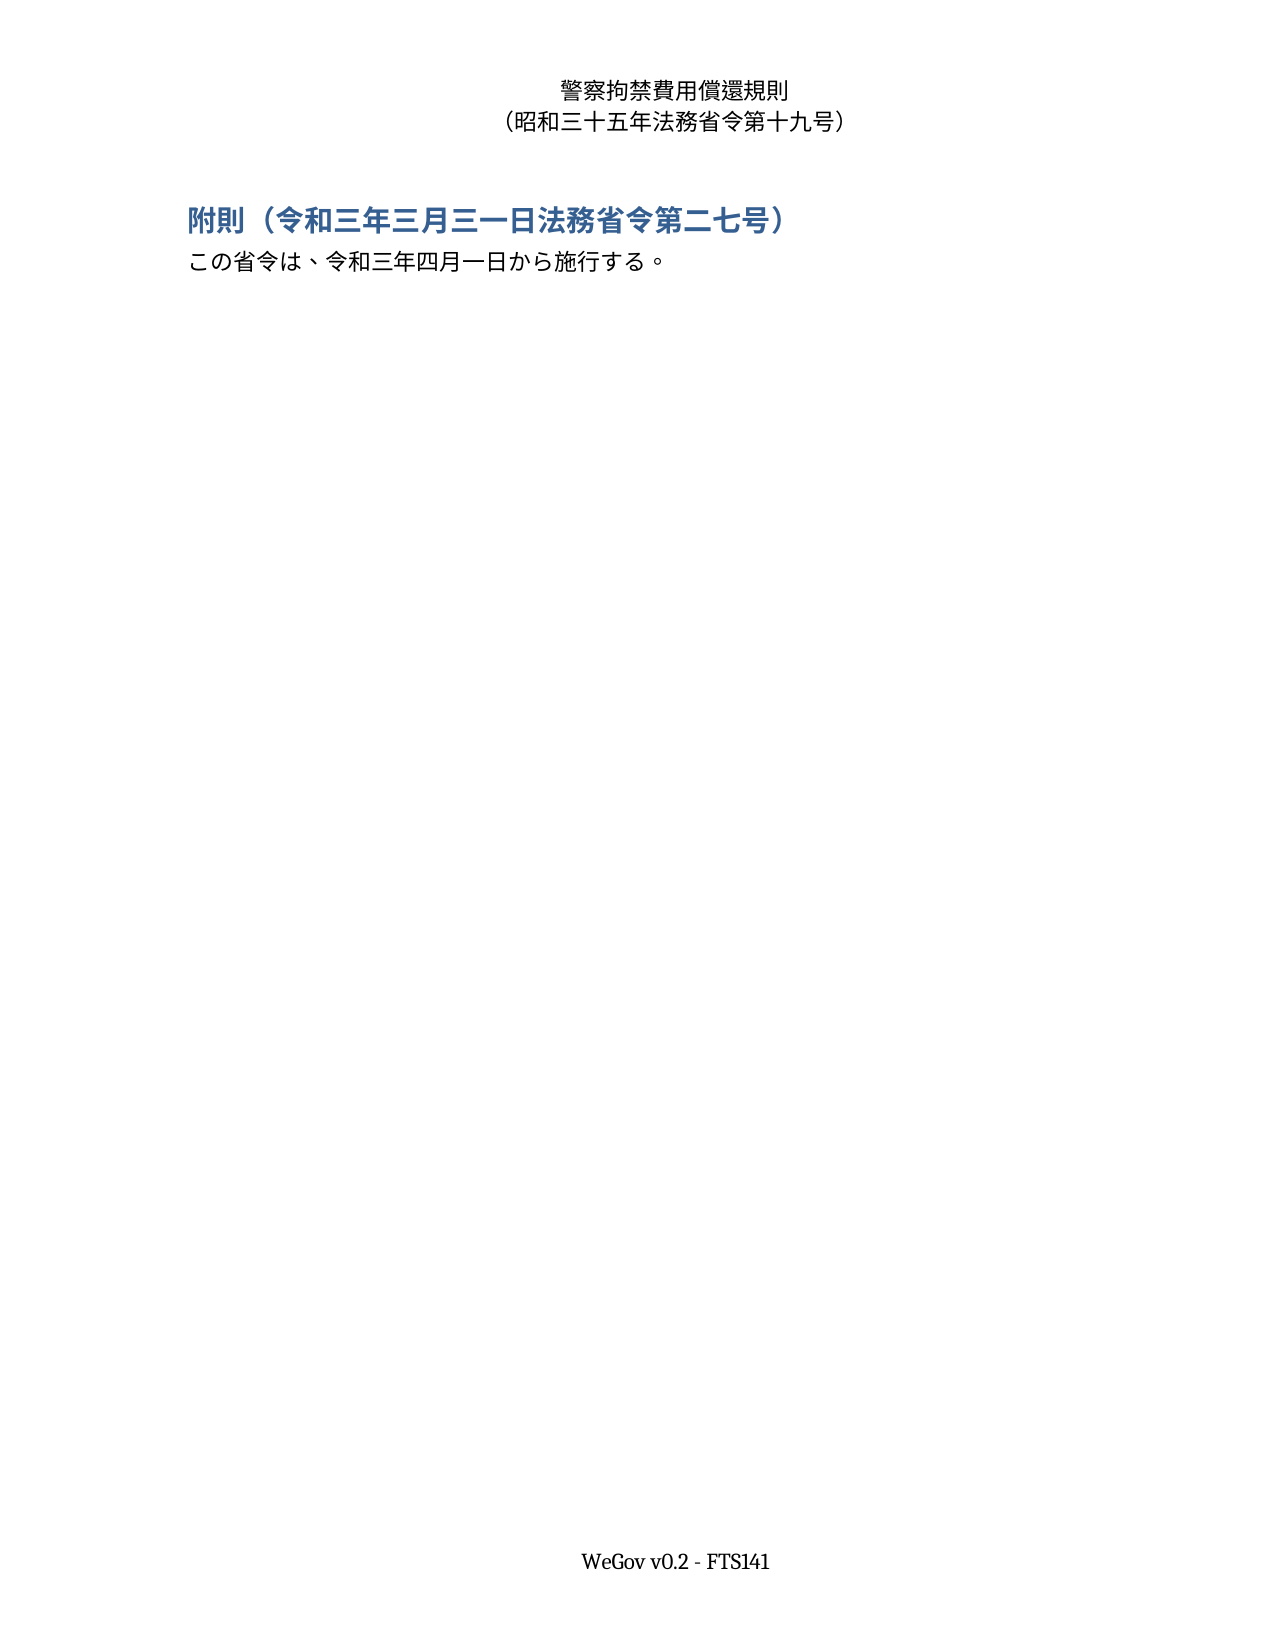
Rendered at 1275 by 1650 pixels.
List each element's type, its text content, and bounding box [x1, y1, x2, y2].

subtitle 附則（令和三年三月三一日法務省令第二七号） [187, 200, 1087, 240]
text この省令は、令和三年四月一日から施行する。 [187, 246, 1087, 277]
